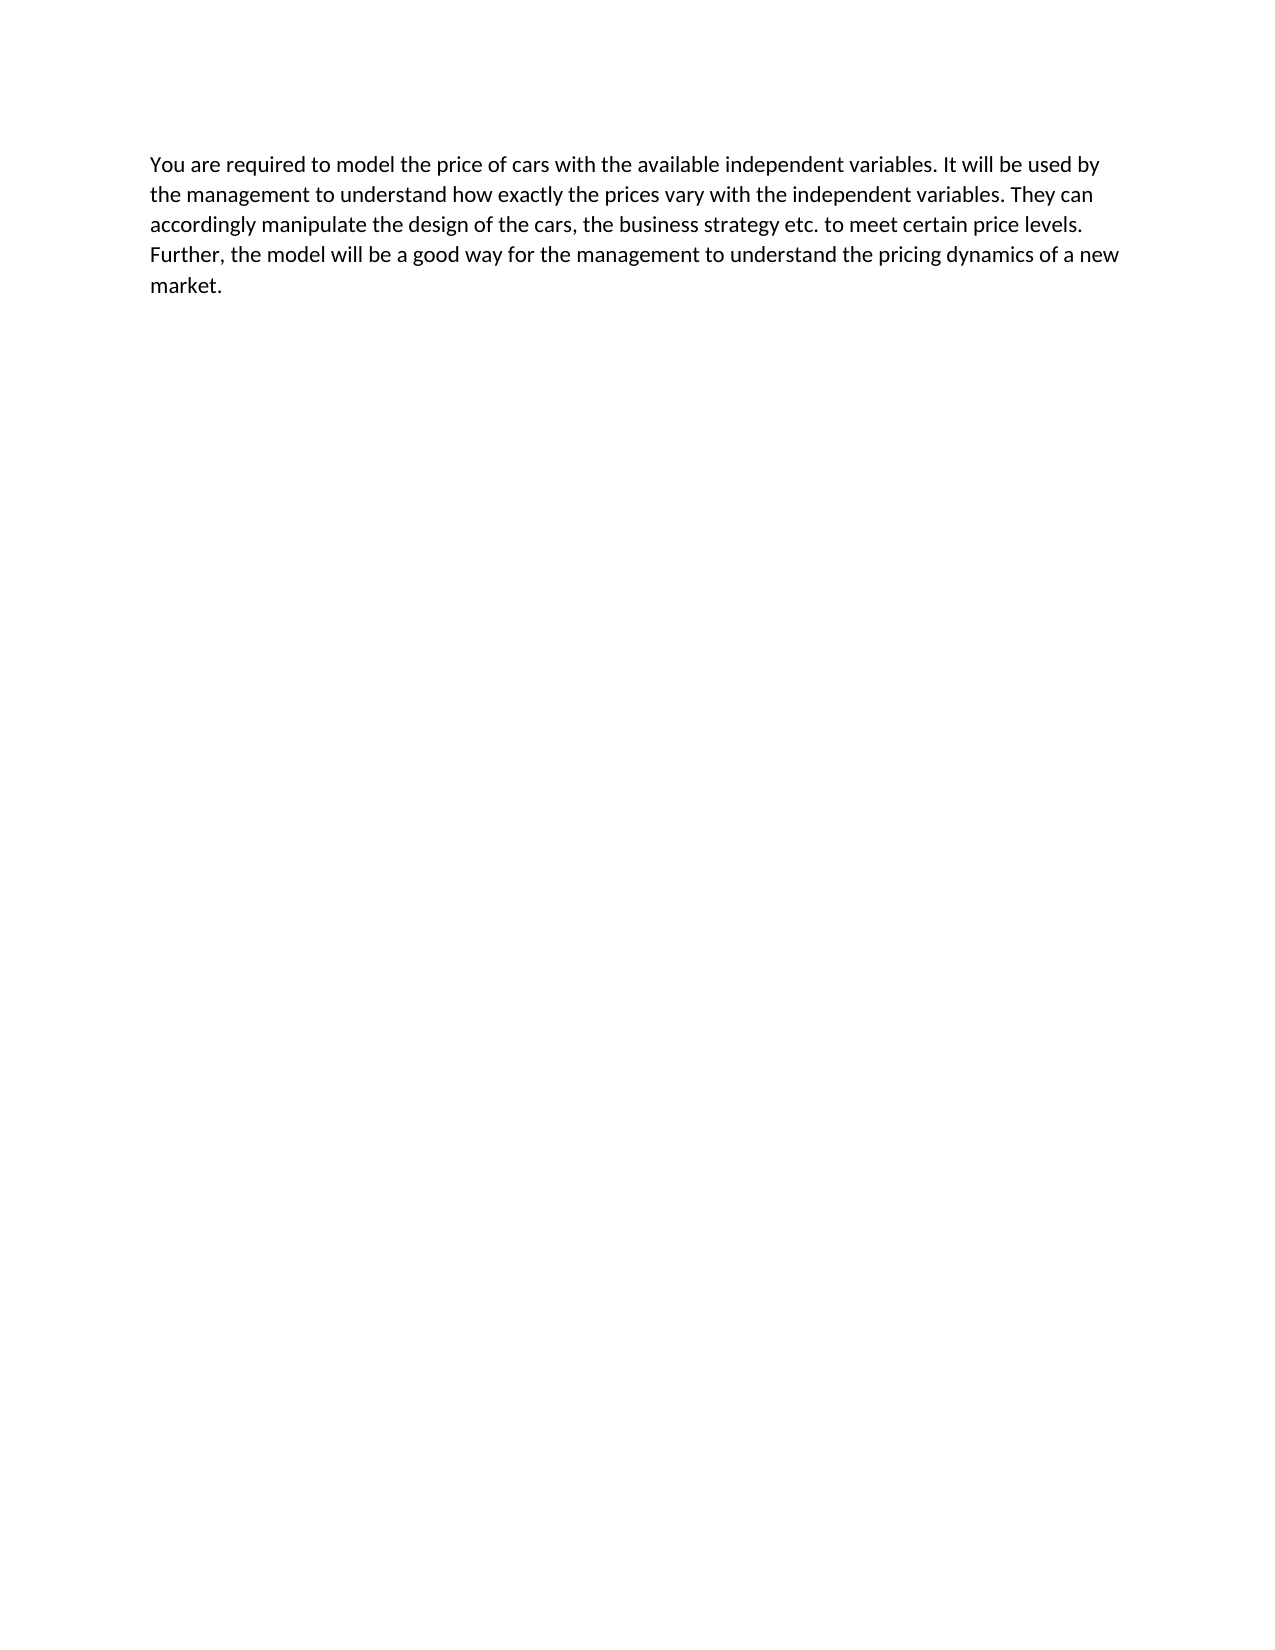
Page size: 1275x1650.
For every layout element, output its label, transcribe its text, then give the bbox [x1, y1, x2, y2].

text You are required to model the price of cars with the available independent variables. It will be used by the management to understand how exactly the prices vary with the independent variables. They can accordingly manipulate the design of the cars, the business strategy etc. to meet certain price levels. Further, the model will be a good way for the management to understand the pricing dynamics of a new market. [150, 150, 1125, 299]
